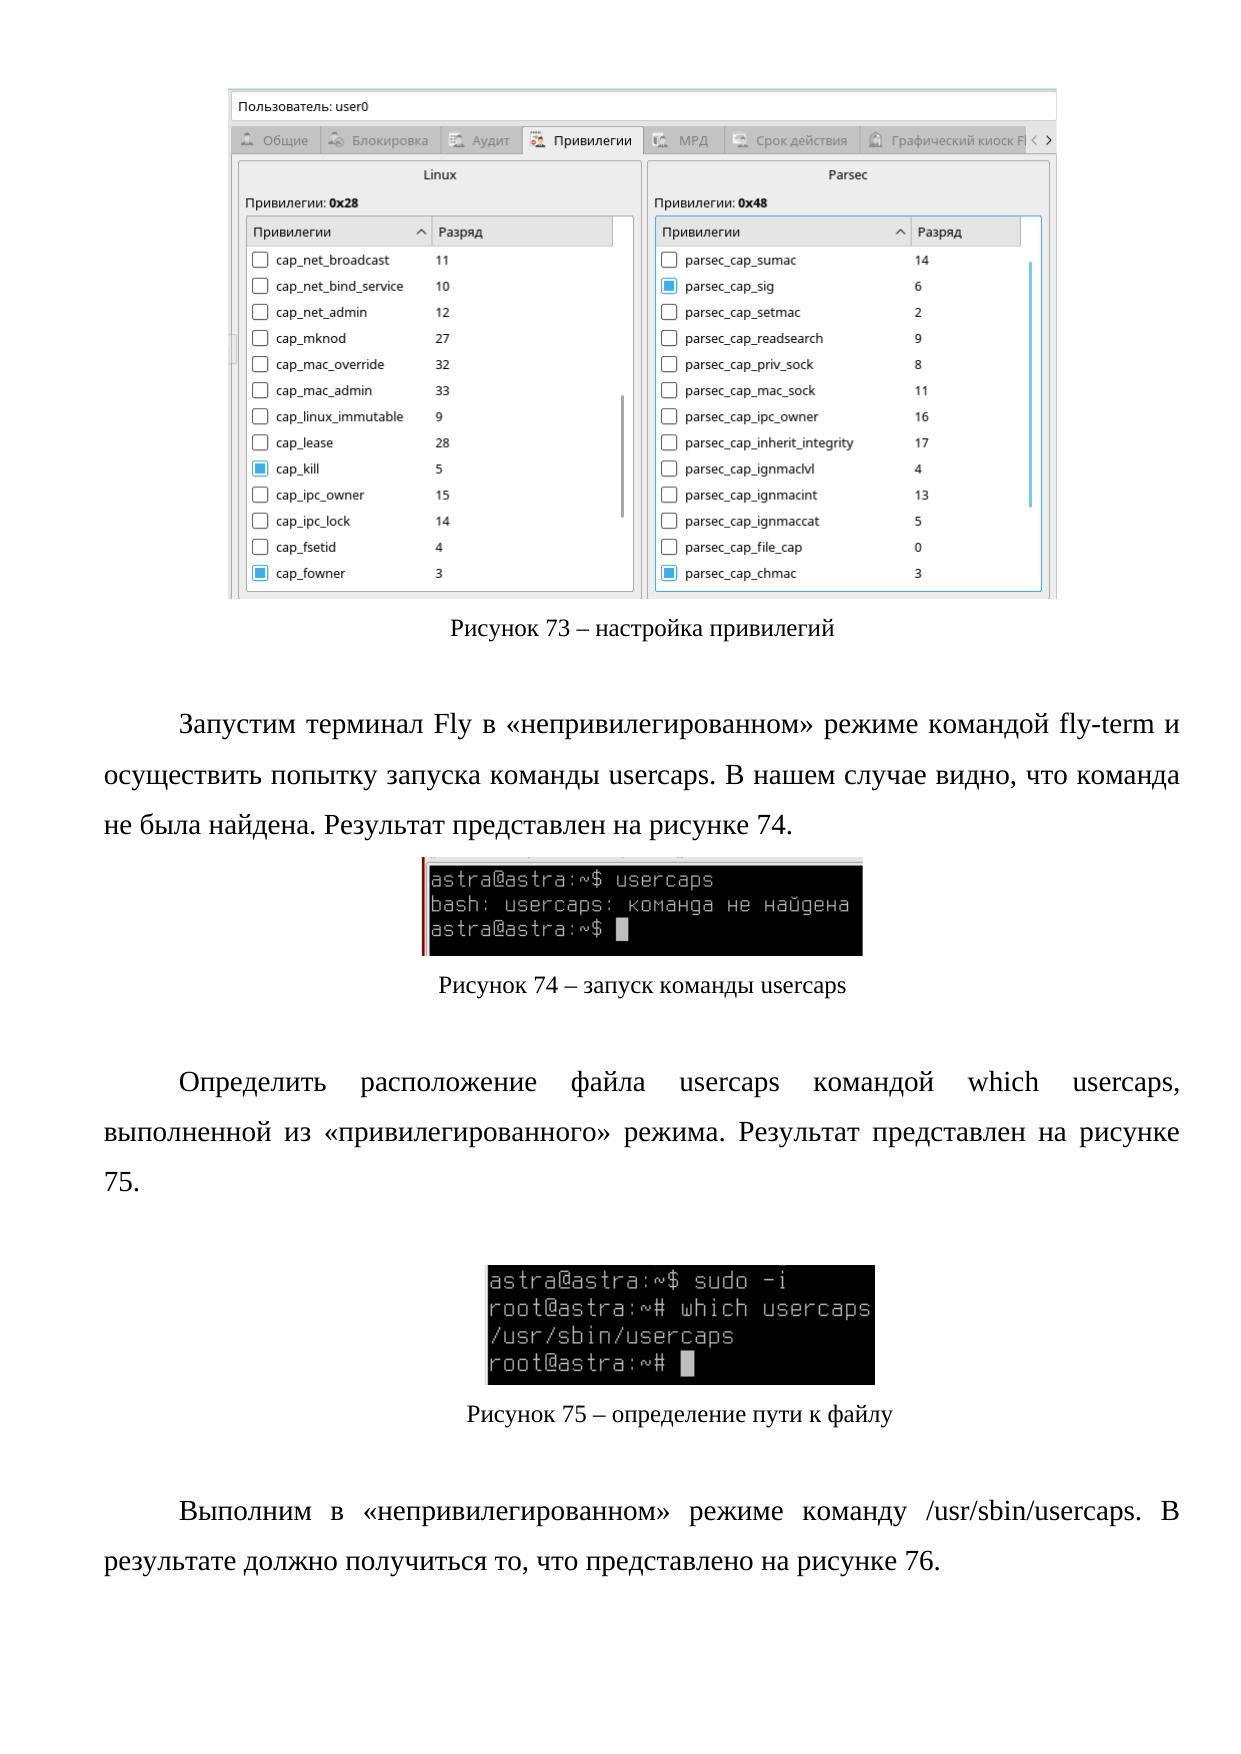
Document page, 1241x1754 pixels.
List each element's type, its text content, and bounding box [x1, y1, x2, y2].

text Рисунок 73 – настройка привилегий [103, 613, 1181, 642]
text Определить расположение файла usercaps командой which usercaps, выполненной из «привилегированного» режима. Результат представлен на рисунке 75. [103, 1064, 1181, 1198]
picture [228, 88, 1057, 599]
picture [421, 857, 863, 956]
picture [484, 1265, 875, 1385]
text Выполним в «непривилегированном» режиме команду /usr/sbin/usercaps. В результате должно получиться то, что представлено на рисунке 76. [103, 1493, 1181, 1577]
text Рисунок 75 – определение пути к файлу [103, 1399, 1181, 1428]
text Рисунок 74 – запуск команды usercaps [103, 970, 1181, 999]
text Запустим терминал Fly в «непривилегированном» режиме командой fly-term и осуществить попытку запуска команды usercaps. В нашем случае видно, что команда не была найдена. Результат представлен на рисунке 74. [103, 706, 1181, 841]
